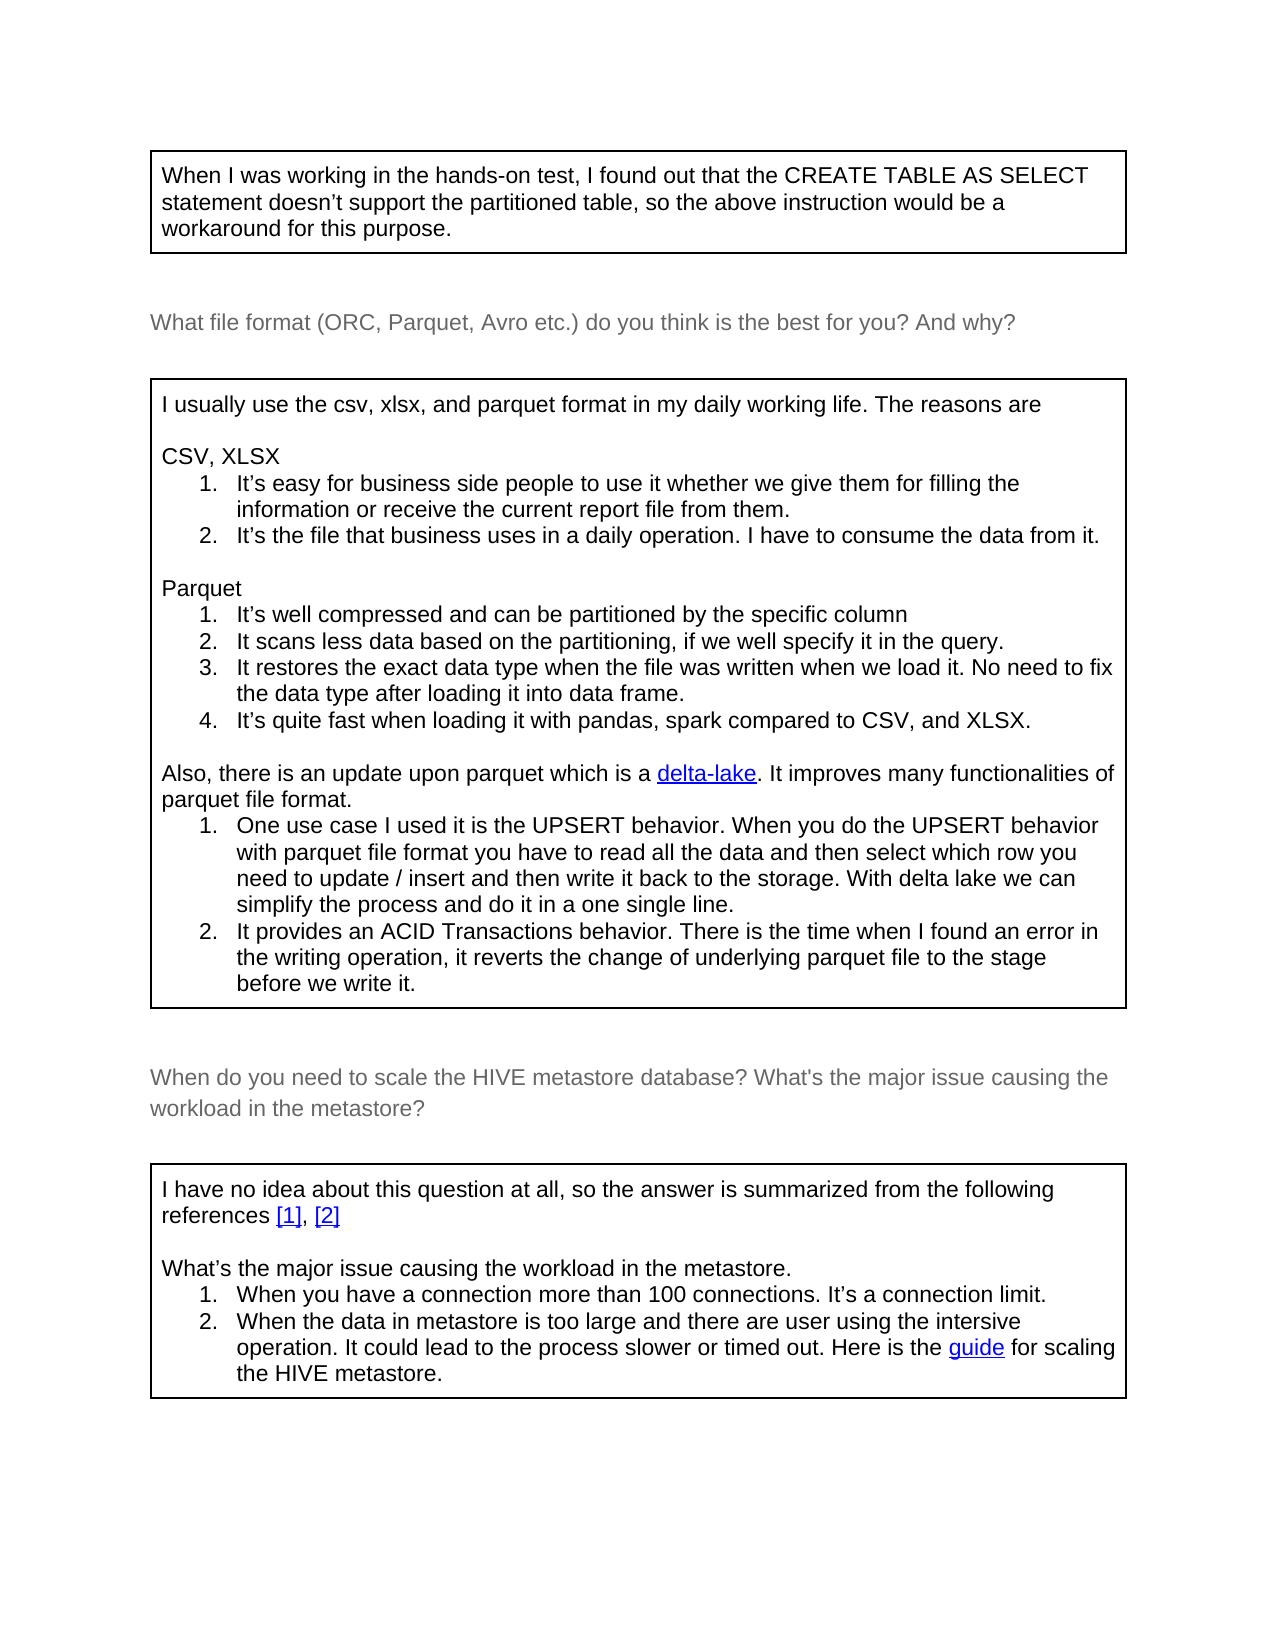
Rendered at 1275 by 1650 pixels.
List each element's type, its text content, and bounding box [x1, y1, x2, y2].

table_header I have no idea about this question at all, so the answer is summarized from the following references [1], [2] What’s the major issue causing the workload in the metastore. When you have a connection more than 100 connections. It’s a connection limit. When the data in metastore is too large and there are user using the intersive operation. It could lead to the process slower or timed out. Here is the guide for scaling the HIVE metastore. [152, 1165, 1125, 1397]
table_header I usually use the csv, xlsx, and parquet format in my daily working life. The reasons are CSV, XLSX It’s easy for business side people to use it whether we give them for filling the information or receive the current report file from them. It’s the file that business uses in a daily operation. I have to consume the data from it. Parquet It’s well compressed and can be partitioned by the specific column It scans less data based on the partitioning, if we well specify it in the query. It restores the exact data type when the file was written when we load it. No need to fix the data type after loading it into data frame. It’s quite fast when loading it with pandas, spark compared to CSV, and XLSX. Also, there is an update upon parquet which is a delta-lake. It improves many functionalities of parquet file format. One use case I used it is the UPSERT behavior. When you do the UPSERT behavior with parquet file format you have to read all the data and then select which row you need to update / insert and then write it back to the storage. With delta lake we can simplify the process and do it in a one single line. It provides an ACID Transactions behavior. There is the time when I found an error in the writing operation, it reverts the change of underlying parquet file to the stage before we write it. [152, 380, 1125, 1007]
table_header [152, 152, 1125, 252]
subtitle When do you need to scale the HIVE metastore database? What's the major issue causing the workload in the metastore? [150, 1064, 1125, 1121]
subtitle What file format (ORC, Parquet, Avro etc.) do you think is the best for you? And why? [150, 309, 1125, 336]
